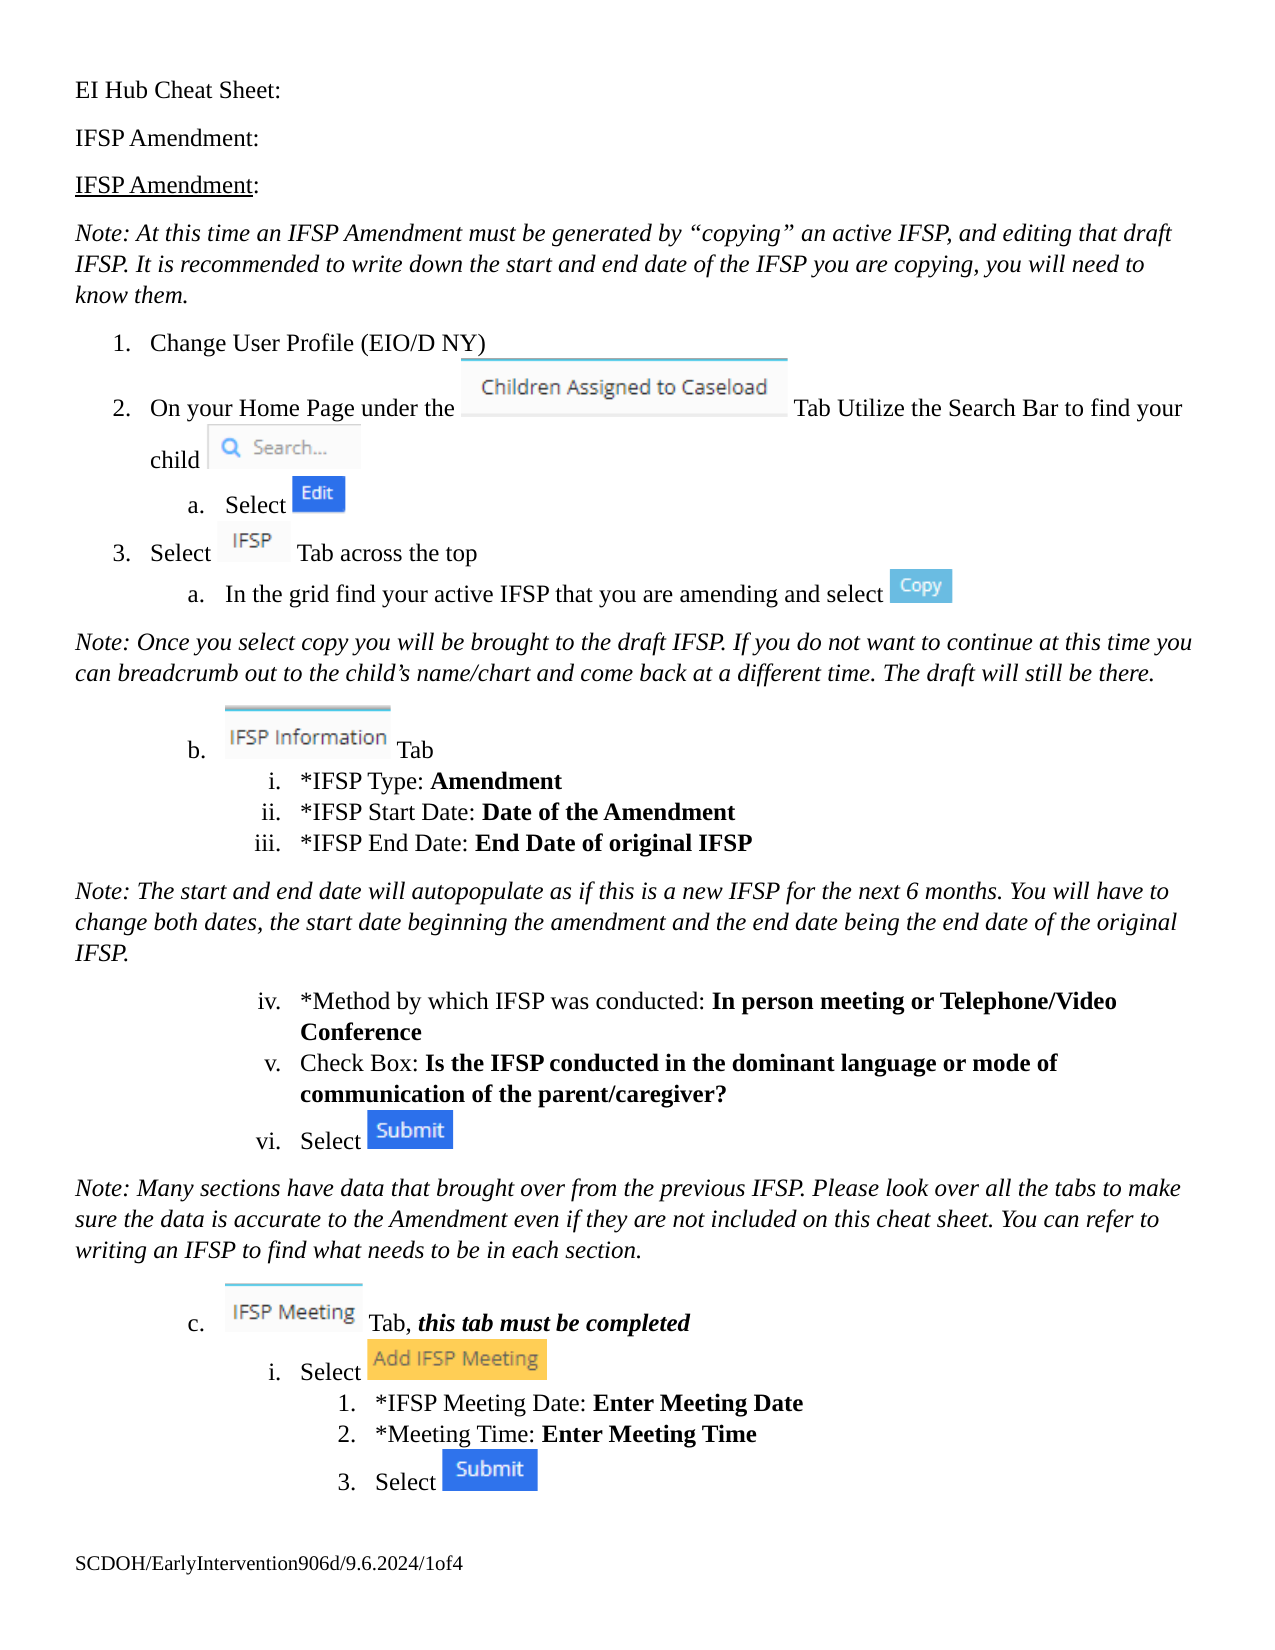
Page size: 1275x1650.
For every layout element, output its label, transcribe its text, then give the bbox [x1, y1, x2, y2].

picture [225, 1283, 363, 1332]
picture [206, 424, 361, 469]
list Select [281, 1110, 1200, 1154]
list In the grid find your active IFSP that you are amending and select [187, 569, 1200, 608]
picture [367, 1339, 547, 1380]
text Note: Once you select copy you will be brought to the draft IFSP. If you do not want to continue at this time you can breadcrumb out to the child’s name/chart and come back at a different time. The draft will still be there. [75, 627, 1200, 686]
list Select [187, 476, 1200, 519]
text Note: At this time an IFSP Amendment must be generated by “copying” an active IFSP, and editing that draft IFSP. It is recommended to write down the start and end date of the IFSP you are copying, you will need to know them. [75, 218, 1200, 309]
text EI Hub Cheat Sheet: [75, 75, 1200, 104]
list Tab, this tab must be completed [187, 1283, 1200, 1337]
picture [889, 569, 953, 603]
picture [461, 358, 788, 417]
list Tab [187, 705, 1200, 764]
picture [367, 1110, 454, 1149]
text Note: The start and end date will autopopulate as if this is a new IFSP for the next 6 months. You will have to change both dates, the start date beginning the amendment and the end date being the end date of the original IFSP. [75, 876, 1200, 967]
list Select Tab across the top [112, 521, 1200, 567]
list Check Box: Is the IFSP conducted in the dominant language or mode of communication of the parent/caregiver? [281, 1048, 1200, 1108]
list *Meeting Time: Enter Meeting Time [337, 1419, 1200, 1447]
picture [442, 1449, 538, 1491]
text IFSP Amendment: [75, 170, 1200, 199]
list *Method by which IFSP was conducted: In person meeting or Telephone/Video Conference [281, 986, 1200, 1046]
list *IFSP Meeting Date: Enter Meeting Date [337, 1388, 1200, 1416]
list *IFSP Start Date: Date of the Amendment [281, 797, 1200, 826]
picture [225, 705, 391, 759]
text Note: Many sections have data that brought over from the previous IFSP. Please look over all the tabs to make sure the data is accurate to the Amendment even if they are not included on this cheat sheet. You can refer to writing an IFSP to find what needs to be in each section. [75, 1173, 1200, 1264]
picture [217, 521, 291, 562]
text IFSP Amendment: [75, 123, 1200, 151]
list Select [281, 1339, 1200, 1385]
list *IFSP End Date: End Date of original IFSP [281, 828, 1200, 857]
list Select [337, 1450, 1200, 1496]
list On your Home Page under the Tab Utilize the Search Bar to find your child [112, 359, 1200, 474]
list Change User Profile (EIO/D NY) [112, 328, 1200, 357]
picture [292, 476, 346, 514]
list *IFSP Type: Amendment [281, 766, 1200, 795]
